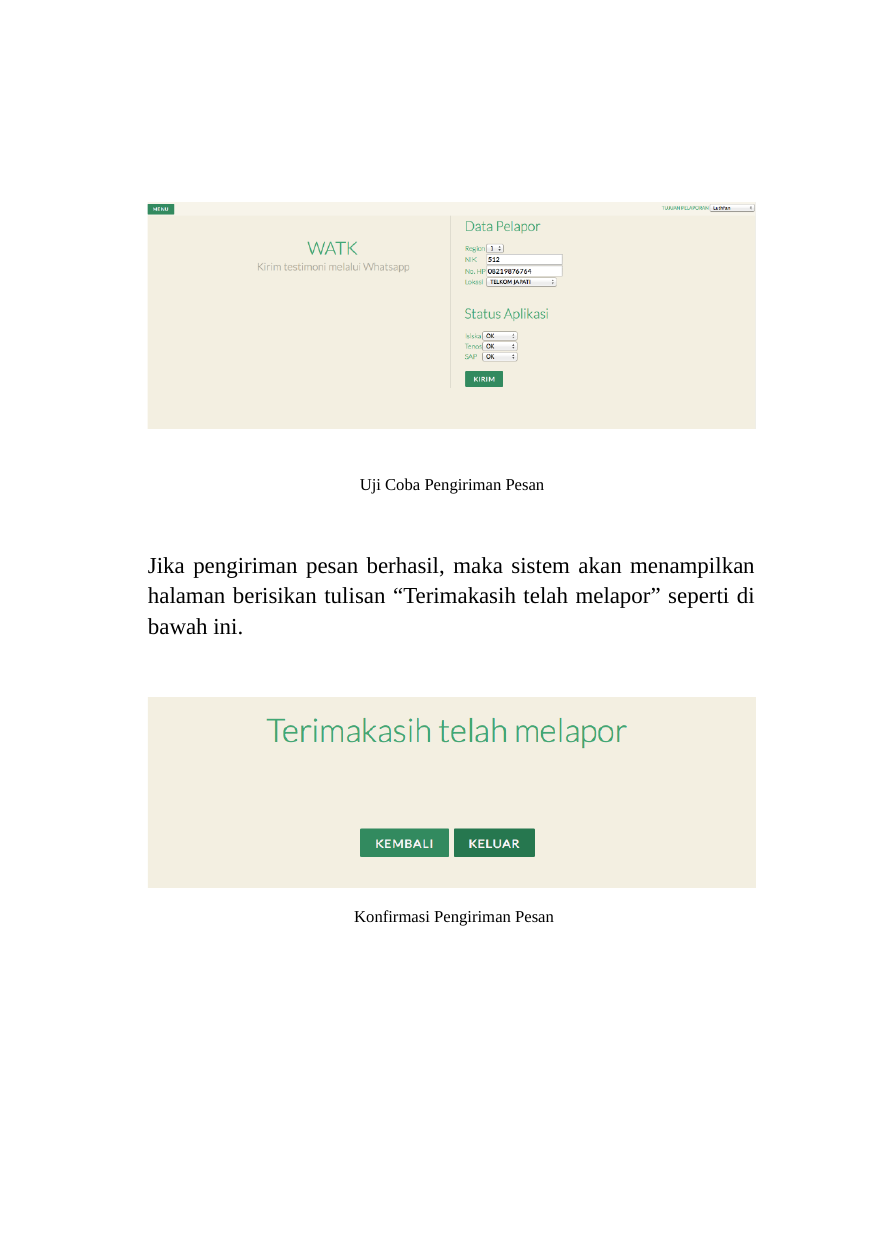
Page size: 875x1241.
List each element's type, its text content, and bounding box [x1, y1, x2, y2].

picture [147, 697, 756, 888]
text Konfirmasi Pengiriman Pesan [148, 888, 756, 926]
text Uji Coba Pengiriman Pesan [148, 475, 756, 494]
picture [147, 202, 756, 429]
text Jika pengiriman pesan berhasil, maka sistem akan menampilkan halaman berisikan tulisan “Terimakasih telah melapor” seperti di bawah ini. [148, 552, 756, 639]
